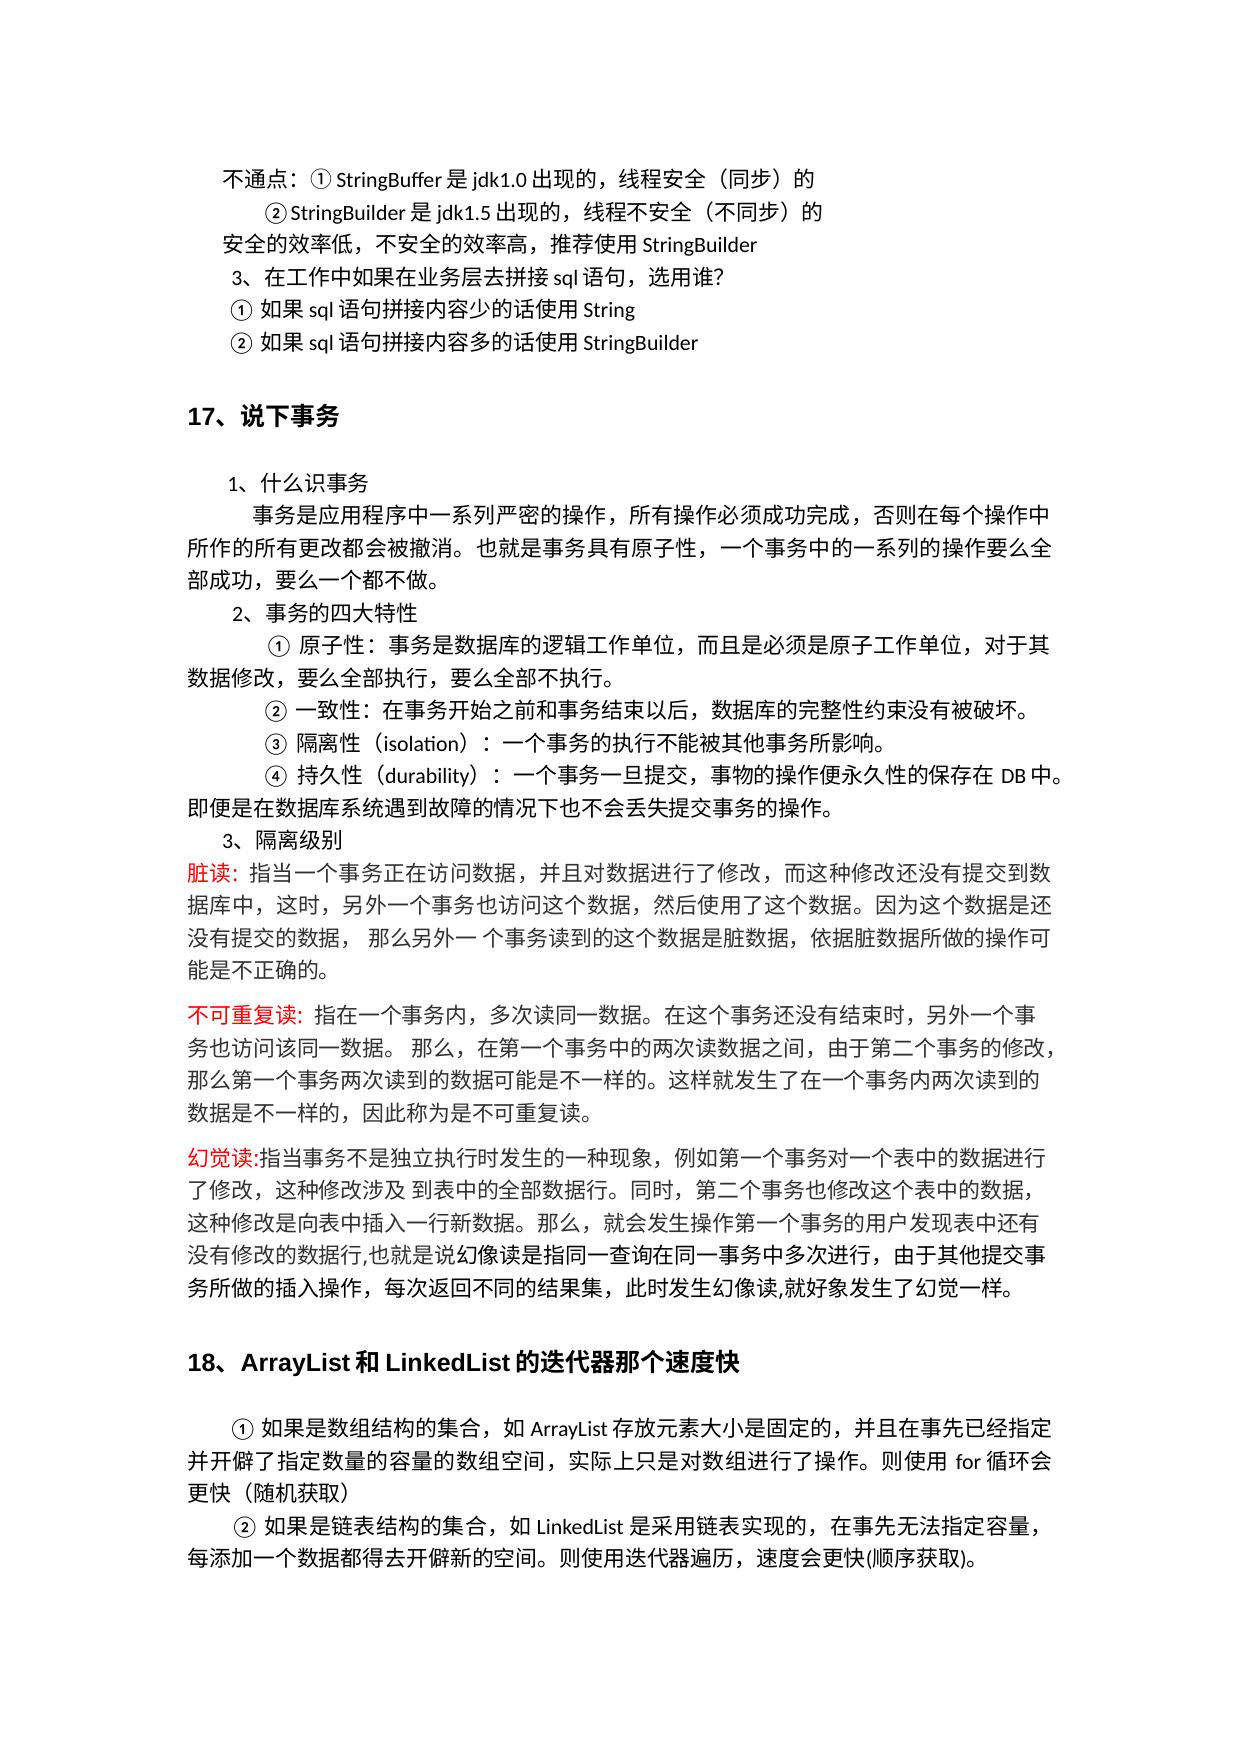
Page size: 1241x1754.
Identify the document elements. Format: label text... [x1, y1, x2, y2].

list ②如果sql语句拼接内容多的话使用StringBuilder [187, 324, 1053, 357]
text 不可重复读: 指在一个事务内，多次读同一数据。在这个事务还没有结束时，另外一个事务也访问该同一数据。 那么，在第一个事务中的两次读数据之间，由于第二个事务的修改，那么第一个事务两次读到的数据可能是不一样的。这样就发生了在一个事务内两次读到的数据是不一样的，因此称为是不可重复读。 [187, 998, 1053, 1128]
list ③ 隔离性（isolation）：一个事务的执行不能被其他事务所影响。 [187, 725, 1053, 758]
list ①如果sql语句拼接内容少的话使用String [187, 292, 1053, 324]
list 2、事务的四大特性 [187, 595, 1053, 628]
list ①如果是数组结构的集合，如ArrayList存放元素大小是固定的，并且在事先已经指定并开僻了指定数量的容量的数组空间，实际上只是对数组进行了操作。则使用for循环会更快（随机获取） [187, 1411, 1053, 1508]
list 3、隔离级别 [187, 823, 1053, 855]
text 幻觉读:指当事务不是独立执行时发生的一种现象，例如第一个事务对一个表中的数据进行了修改，这种修改涉及 到表中的全部数据行。同时，第二个事务也修改这个表中的数据，这种修改是向表中插入一行新数据。那么，就会发生操作第一个事务的用户发现表中还有 没有修改的数据行,也就是说幻像读是指同一查询在同一事务中多次进行，由于其他提交事务所做的插入操作，每次返回不同的结果集，此时发生幻像读,就好象发生了幻觉一样。 [187, 1140, 1053, 1303]
list 在工作中如果在业务层去拼接sql语句，选用谁？ [187, 259, 1053, 292]
list 事务是应用程序中一系列严密的操作，所有操作必须成功完成，否则在每个操作中所作的所有更改都会被撤消。也就是事务具有原子性，一个事务中的一系列的操作要么全部成功，要么一个都不做。 [187, 498, 1053, 595]
list ④ 持久性（durability）：一个事务一旦提交，事物的操作便永久性的保存在DB中。即便是在数据库系统遇到故障的情况下也不会丢失提交事务的操作。 [187, 758, 1053, 823]
list 1、什么识事务 [187, 465, 1053, 498]
list 安全的效率低，不安全的效率高，推荐使用StringBuilder [187, 227, 1053, 259]
list ①原子性：事务是数据库的逻辑工作单位，而且是必须是原子工作单位，对于其数据修改，要么全部执行，要么全部不执行。 [187, 628, 1053, 693]
list 脏读: 指当一个事务正在访问数据，并且对数据进行了修改，而这种修改还没有提交到数据库中，这时，另外一个事务也访问这个数据，然后使用了这个数据。因为这个数据是还没有提交的数据， 那么另外一 个事务读到的这个数据是脏数据，依据脏数据所做的操作可能是不正确的。 [187, 855, 1053, 985]
list 不通点：①StringBuffer是jdk1.0出现的，线程安全（同步）的 [187, 162, 1053, 194]
list ②如果是链表结构的集合，如LinkedList 是采用链表实现的，在事先无法指定容量，每添加一个数据都得去开僻新的空间。则使用迭代器遍历，速度会更快(顺序获取)。 [187, 1508, 1053, 1573]
subtitle 说下事务 [187, 382, 1053, 447]
list ②一致性：在事务开始之前和事务结束以后，数据库的完整性约束没有被破坏。 [187, 693, 1053, 725]
list ②StringBuilder是jdk1.5出现的，线程不安全（不同步）的 [187, 194, 1053, 227]
subtitle ArrayList和LinkedList的迭代器那个速度快 [187, 1328, 1053, 1393]
